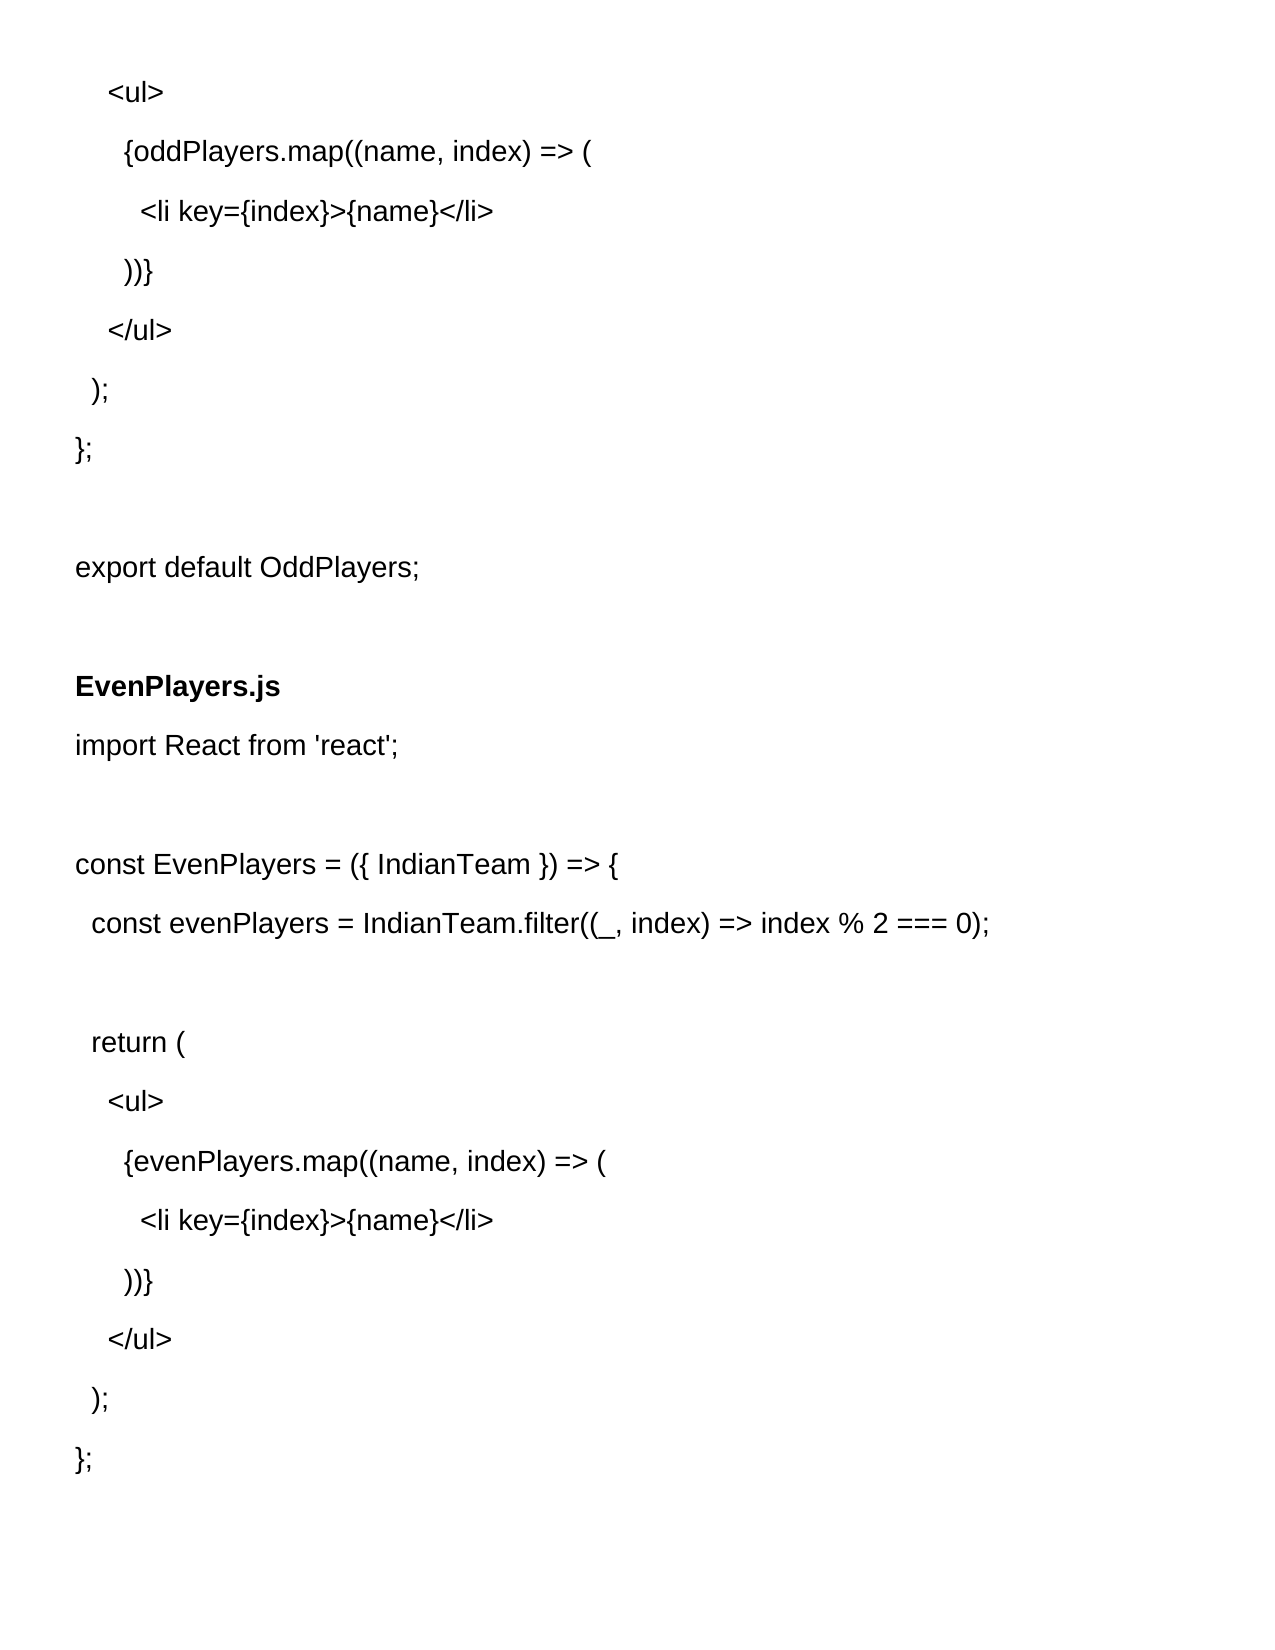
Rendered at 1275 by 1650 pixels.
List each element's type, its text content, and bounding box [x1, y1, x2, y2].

text </ul> [75, 312, 1200, 346]
text const evenPlayers = IndianTeam.filter((_, index) => index % 2 === 0); [75, 906, 1200, 940]
text ); [75, 1381, 1200, 1415]
text </ul> [75, 1322, 1200, 1355]
text EvenPlayers.js [75, 669, 1200, 702]
text ); [75, 372, 1200, 405]
text <ul> [75, 1084, 1200, 1118]
text import React from 'react'; [75, 728, 1200, 762]
text ))} [75, 1262, 1200, 1296]
text <ul> [75, 75, 1200, 108]
text <li key={index}>{name}</li> [75, 1203, 1200, 1237]
text {oddPlayers.map((name, index) => ( [75, 134, 1200, 168]
text const EvenPlayers = ({ IndianTeam }) => { [75, 847, 1200, 880]
text }; [75, 1441, 1200, 1474]
text export default OddPlayers; [75, 550, 1200, 583]
text }; [75, 431, 1200, 465]
text <li key={index}>{name}</li> [75, 194, 1200, 227]
text return ( [75, 1025, 1200, 1058]
text {evenPlayers.map((name, index) => ( [75, 1144, 1200, 1177]
text ))} [75, 253, 1200, 287]
